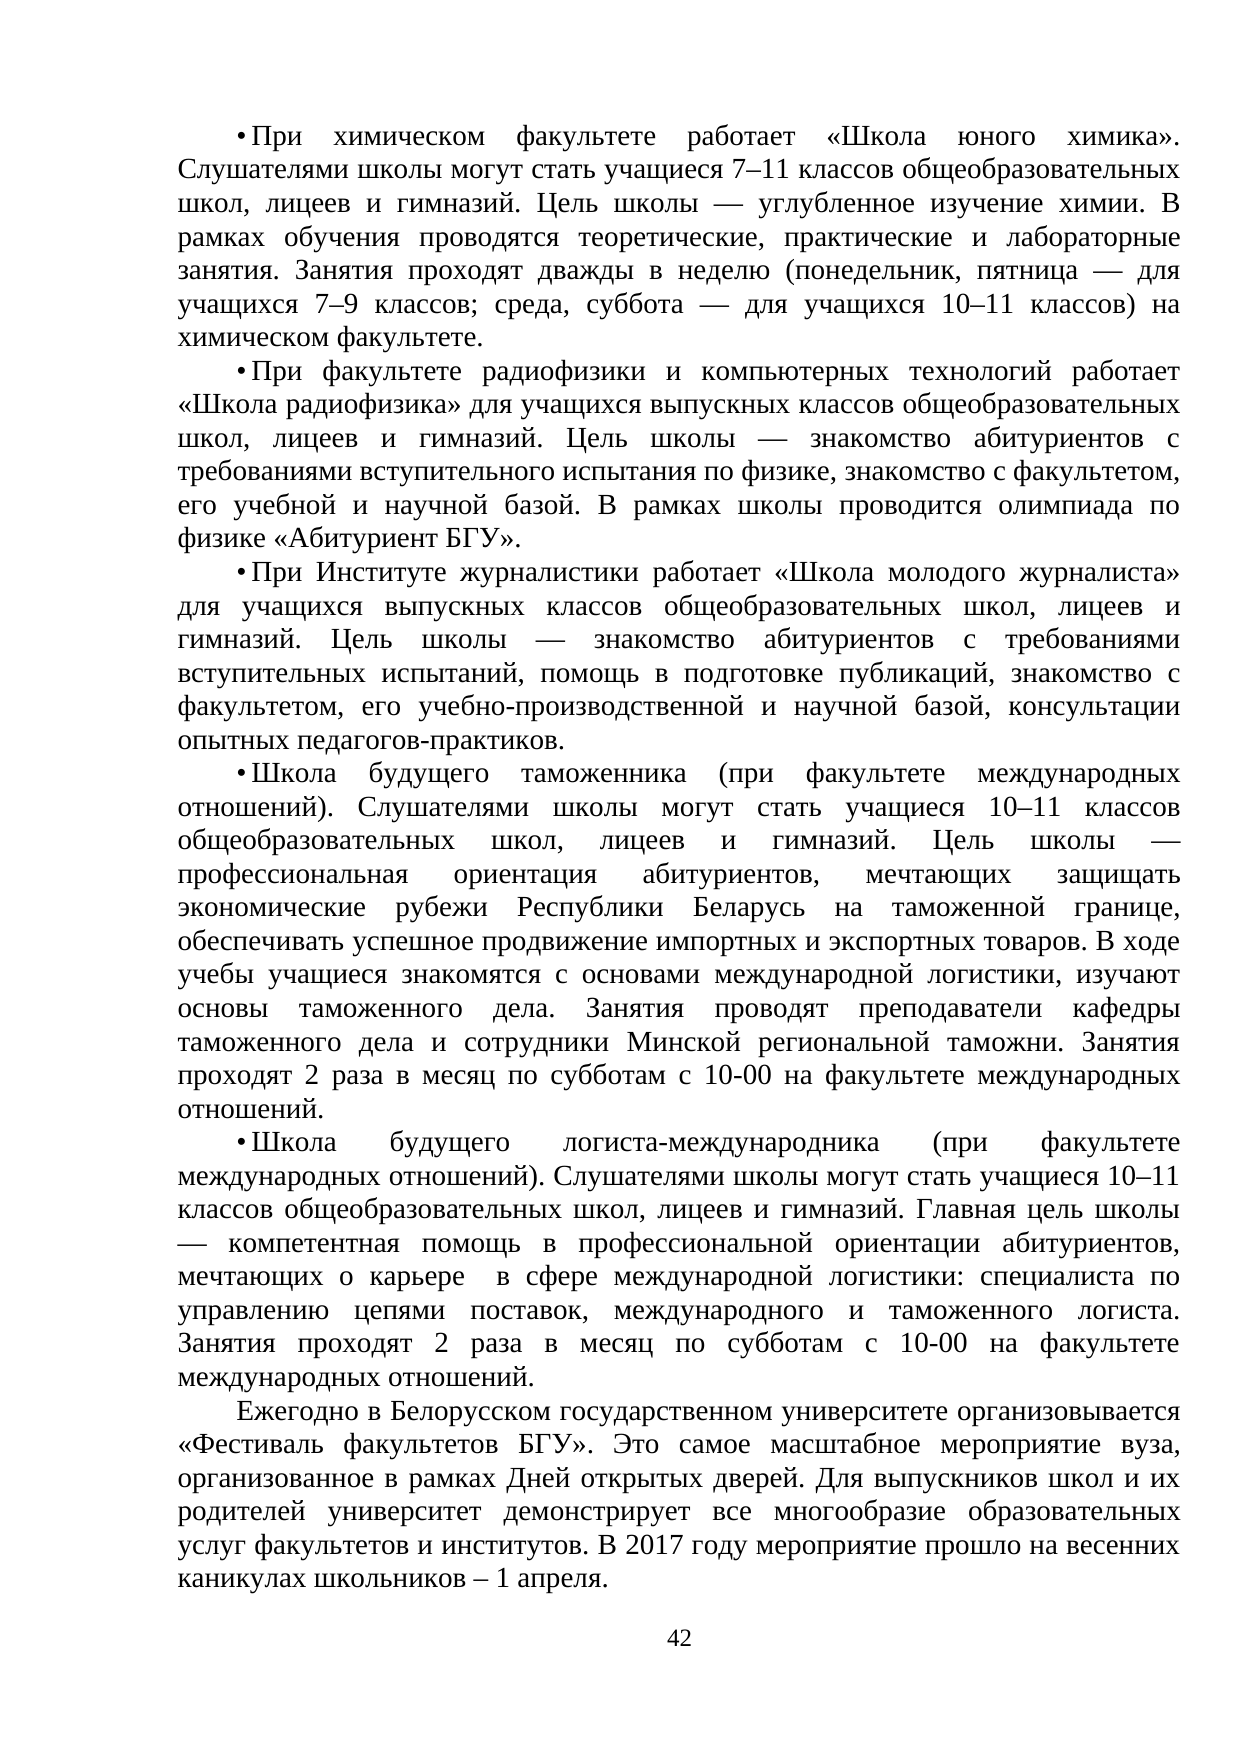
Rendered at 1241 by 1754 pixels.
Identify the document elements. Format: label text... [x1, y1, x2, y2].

list При факультете радиофизики и компьютерных технологий работает «Школа радиофизика» для учащихся выпускных классов общеобразовательных школ, лицеев и гимназий. Цель школы — знакомство абитуриентов с требованиями вступительного испытания по физике, знакомство с факультетом, его учебной и научной базой. В рамках школы проводится олимпиада по физике «Абитуриент БГУ». [177, 353, 1181, 554]
list Школа будущего таможенника (при факультете международных отношений). Слушателями школы могут стать учащиеся 10–11 классов общеобразовательных школ, лицеев и гимназий. Цель школы — профессиональная ориентация абитуриентов, мечтающих защищать экономические рубежи Республики Беларусь на таможенной границе, обеспечивать успешное продвижение импортных и экспортных товаров. В ходе учебы учащиеся знакомятся с основами международной логистики, изучают основы таможенного дела. Занятия проводят преподаватели кафедры таможенного дела и сотрудники Минской региональной таможни. Занятия проходят 2 раза в месяц по субботам с 10-00 на факультете международных отношений. [177, 755, 1181, 1124]
list Школа будущего логиста-международника (при факультете международных отношений). Слушателями школы могут стать учащиеся 10–11 классов общеобразовательных школ, лицеев и гимназий. Главная цель школы — компетентная помощь в профессиональной ориентации абитуриентов, мечтающих о карьере в сфере международной логистики: специалиста по управлению цепями поставок, международного и таможенного логиста. Занятия проходят 2 раза в месяц по субботам с 10-00 на факультете международных отношений. [177, 1124, 1181, 1393]
text Ежегодно в Белорусском государственном университете организовывается «Фестиваль факультетов БГУ». Это самое масштабное мероприятие вуза, организованное в рамках Дней открытых дверей. Для выпускников школ и их родителей университет демонстрирует все многообразие образовательных услуг факультетов и институтов. В 2017 году мероприятие прошло на весенних каникулах школьников – 1 апреля. [177, 1393, 1181, 1594]
list При химическом факультете работает «Школа юного химика». Слушателями школы могут стать учащиеся 7–11 классов общеобразовательных школ, лицеев и гимназий. Цель школы — углубленное изучение химии. В рамках обучения проводятся теоретические, практические и лабораторные занятия. Занятия проходят дважды в неделю (понедельник, пятница — для учащихся 7–9 классов; среда, суббота — для учащихся 10–11 классов) на химическом факультете. [177, 118, 1181, 353]
list При Институте журналистики работает «Школа молодого журналиста» для учащихся выпускных классов общеобразовательных школ, лицеев и гимназий. Цель школы — знакомство абитуриентов с требованиями вступительных испытаний, помощь в подготовке публикаций, знакомство с факультетом, его учебно-производственной и научной базой, консультации опытных педагогов-практиков. [177, 554, 1181, 755]
